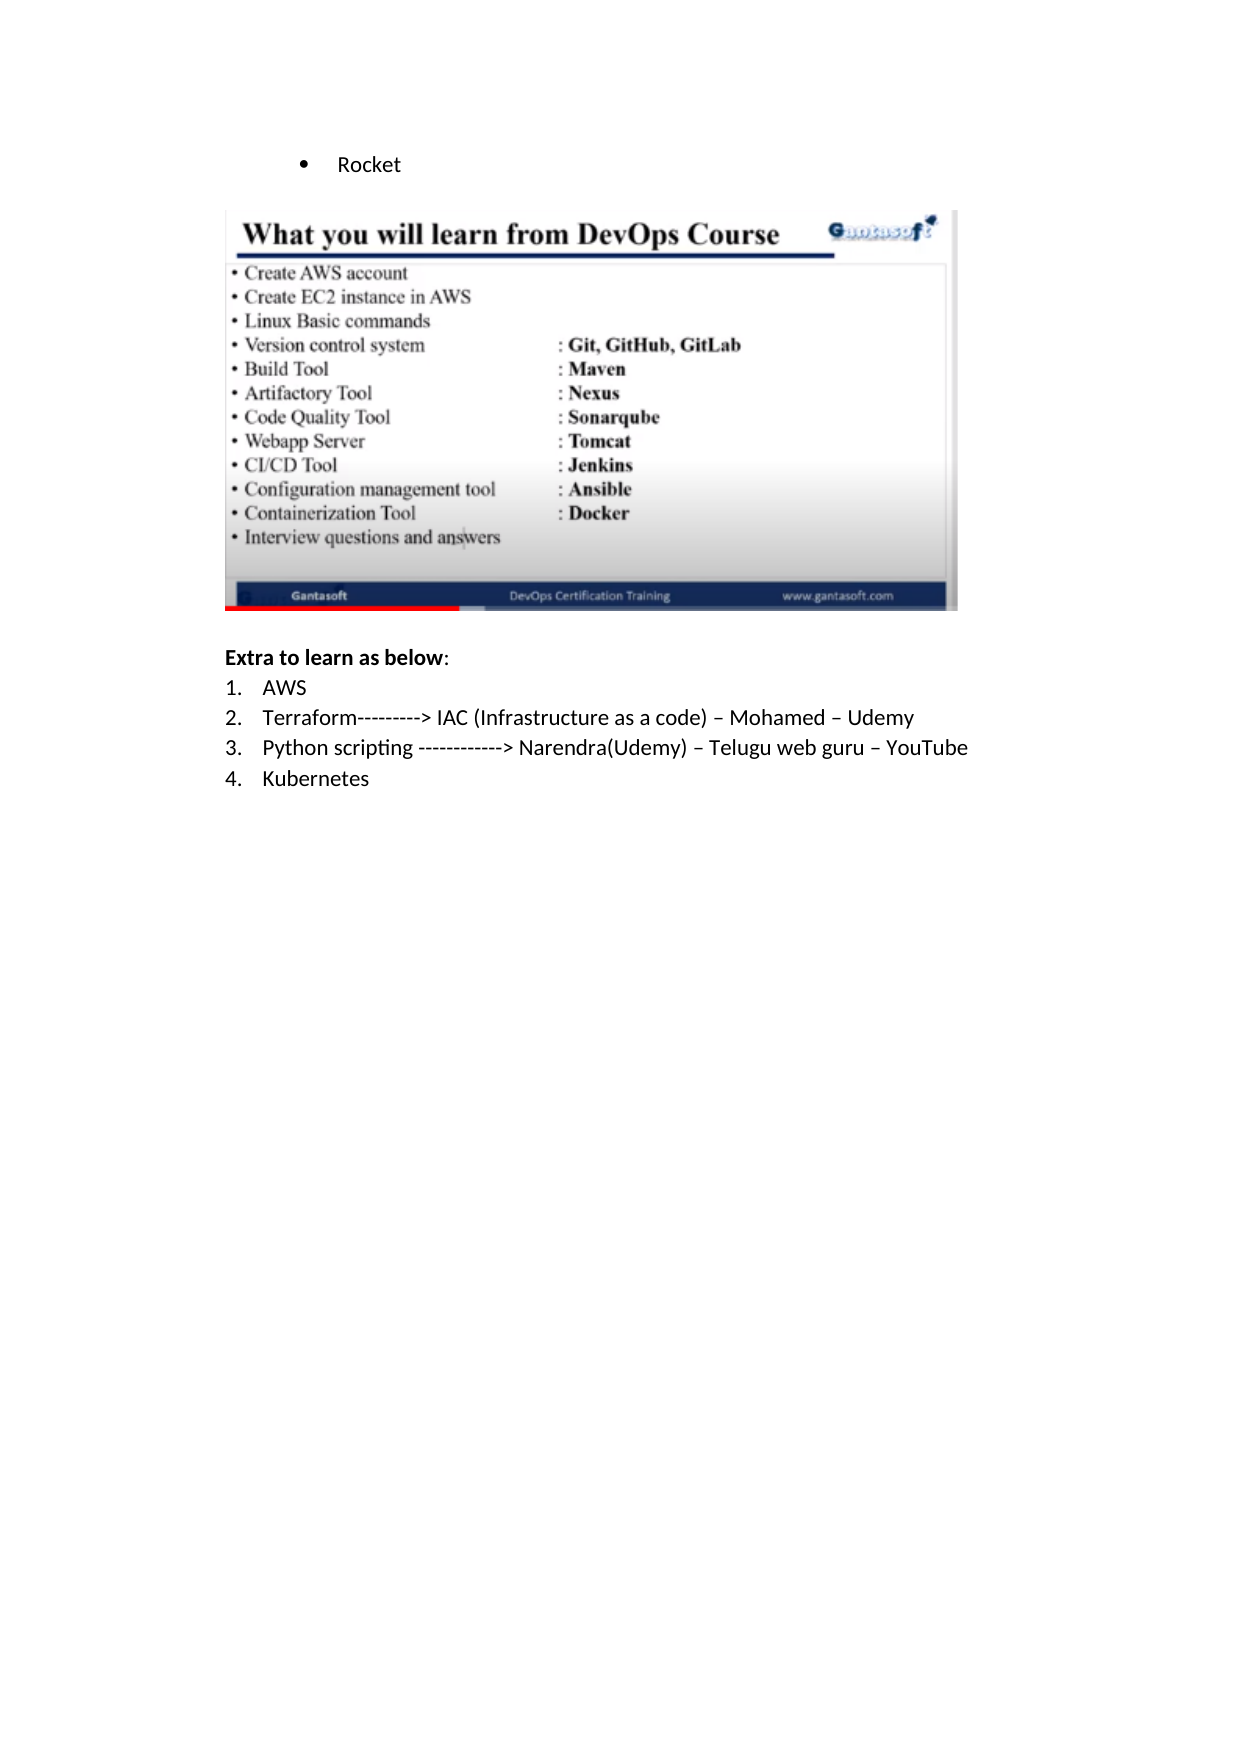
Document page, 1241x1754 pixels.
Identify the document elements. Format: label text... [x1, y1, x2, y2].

list Python scripting ------------> Narendra(Udemy) – Telugu web guru – YouTube [225, 733, 1090, 761]
picture [225, 210, 958, 611]
list Terraform---------> IAC (Infrastructure as a code) – Mohamed – Udemy [225, 703, 1090, 731]
list Extra to learn as below: [225, 643, 1090, 671]
list Rocket [300, 150, 1090, 178]
list AWS [225, 673, 1090, 701]
list Kubernetes [225, 764, 1090, 792]
